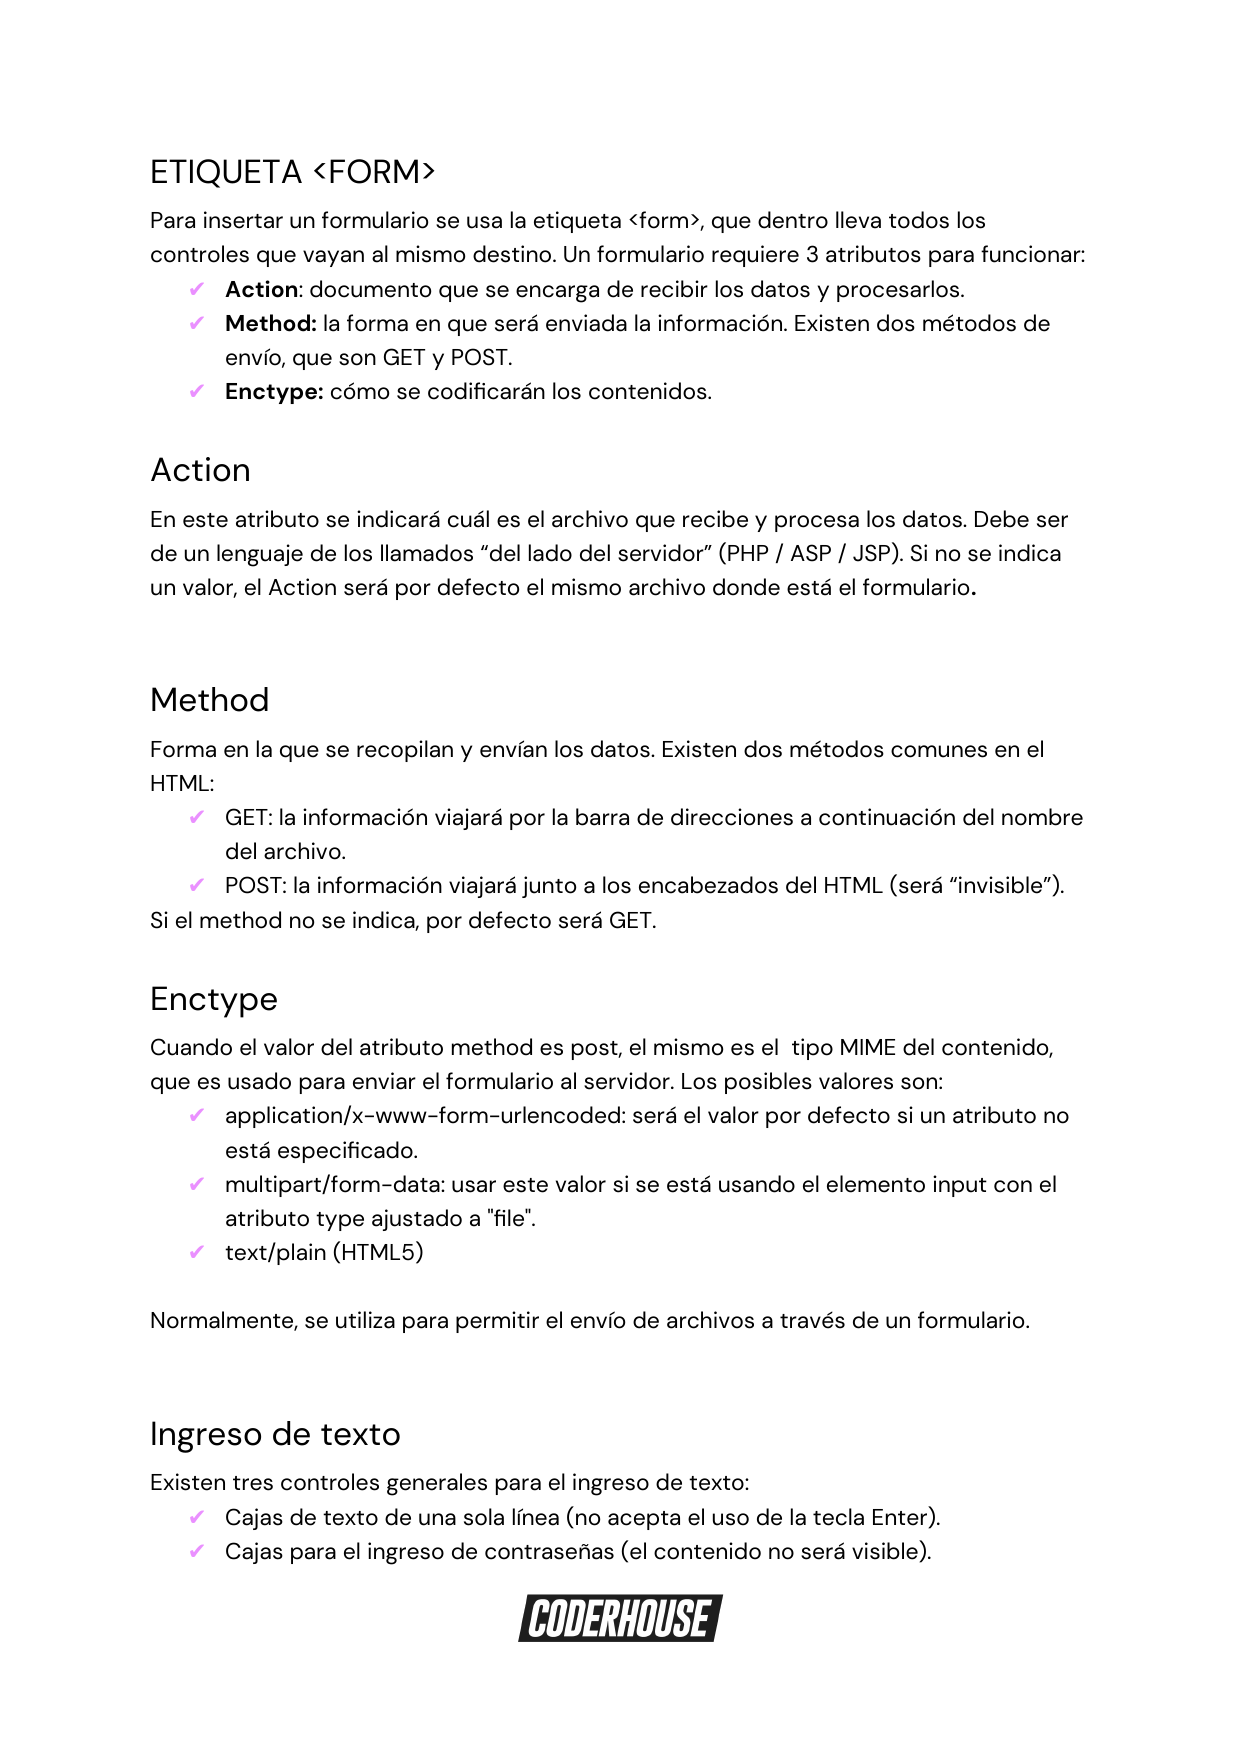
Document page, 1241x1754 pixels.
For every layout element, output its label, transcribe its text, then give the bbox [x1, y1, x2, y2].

text Forma en la que se recopilan y envían los datos. Existen dos métodos comunes en el HTML: [150, 734, 1090, 798]
list text/plain (HTML5) [187, 1238, 1090, 1268]
text Existen tres controles generales para el ingreso de texto: [150, 1468, 1090, 1498]
list Method: la forma en que será enviada la información. Existen dos métodos de envío, que son GET y POST. [187, 308, 1090, 372]
list Cajas de texto de una sola línea (no acepta el uso de la tecla Enter). [187, 1502, 1090, 1532]
subtitle Enctype [150, 977, 1090, 1020]
list GET: la información viajará por la barra de direcciones a continuación del nombre del archivo. [187, 803, 1090, 867]
picture [512, 1591, 728, 1645]
list Enctype: cómo se codificarán los contenidos. [187, 377, 1090, 407]
text Cuando el valor del atributo method es post, el mismo es el tipo MIME del contenido, que es usado para enviar el formulario al servidor. Los posibles valores son: [150, 1033, 1090, 1097]
list multipart/form-data: usar este valor si se está usando el elemento input con el atributo type ajustado a "file". [187, 1169, 1090, 1233]
list POST: la información viajará junto a los encabezados del HTML (será “invisible”). [187, 871, 1090, 901]
subtitle ETIQUETA <FORM> [150, 150, 1090, 193]
text Para insertar un formulario se usa la etiqueta <form>, que dentro lleva todos los controles que vayan al mismo destino. Un formulario requiere 3 atributos para funcionar: [150, 206, 1090, 270]
subtitle Ingreso de texto [150, 1412, 1090, 1456]
list Cajas para el ingreso de contraseñas (el contenido no será visible). [187, 1536, 1090, 1566]
list application/x-www-form-urlencoded: será el valor por defecto si un atributo no está especificado. [187, 1101, 1090, 1165]
list Action: documento que se encarga de recibir los datos y procesarlos. [187, 274, 1090, 304]
text Normalmente, se utiliza para permitir el envío de archivos a través de un formulario. [150, 1306, 1090, 1336]
subtitle Action [150, 448, 1090, 492]
subtitle Method [150, 678, 1090, 722]
text En este atributo se indicará cuál es el archivo que recibe y procesa los datos. Debe ser de un lenguaje de los llamados “del lado del servidor” (PHP / ASP / JSP). Si no se indica un valor, el Action será por defecto el mismo archivo donde está el formulario. [150, 504, 1090, 602]
text Si el method no se indica, por defecto será GET. [150, 905, 1090, 935]
